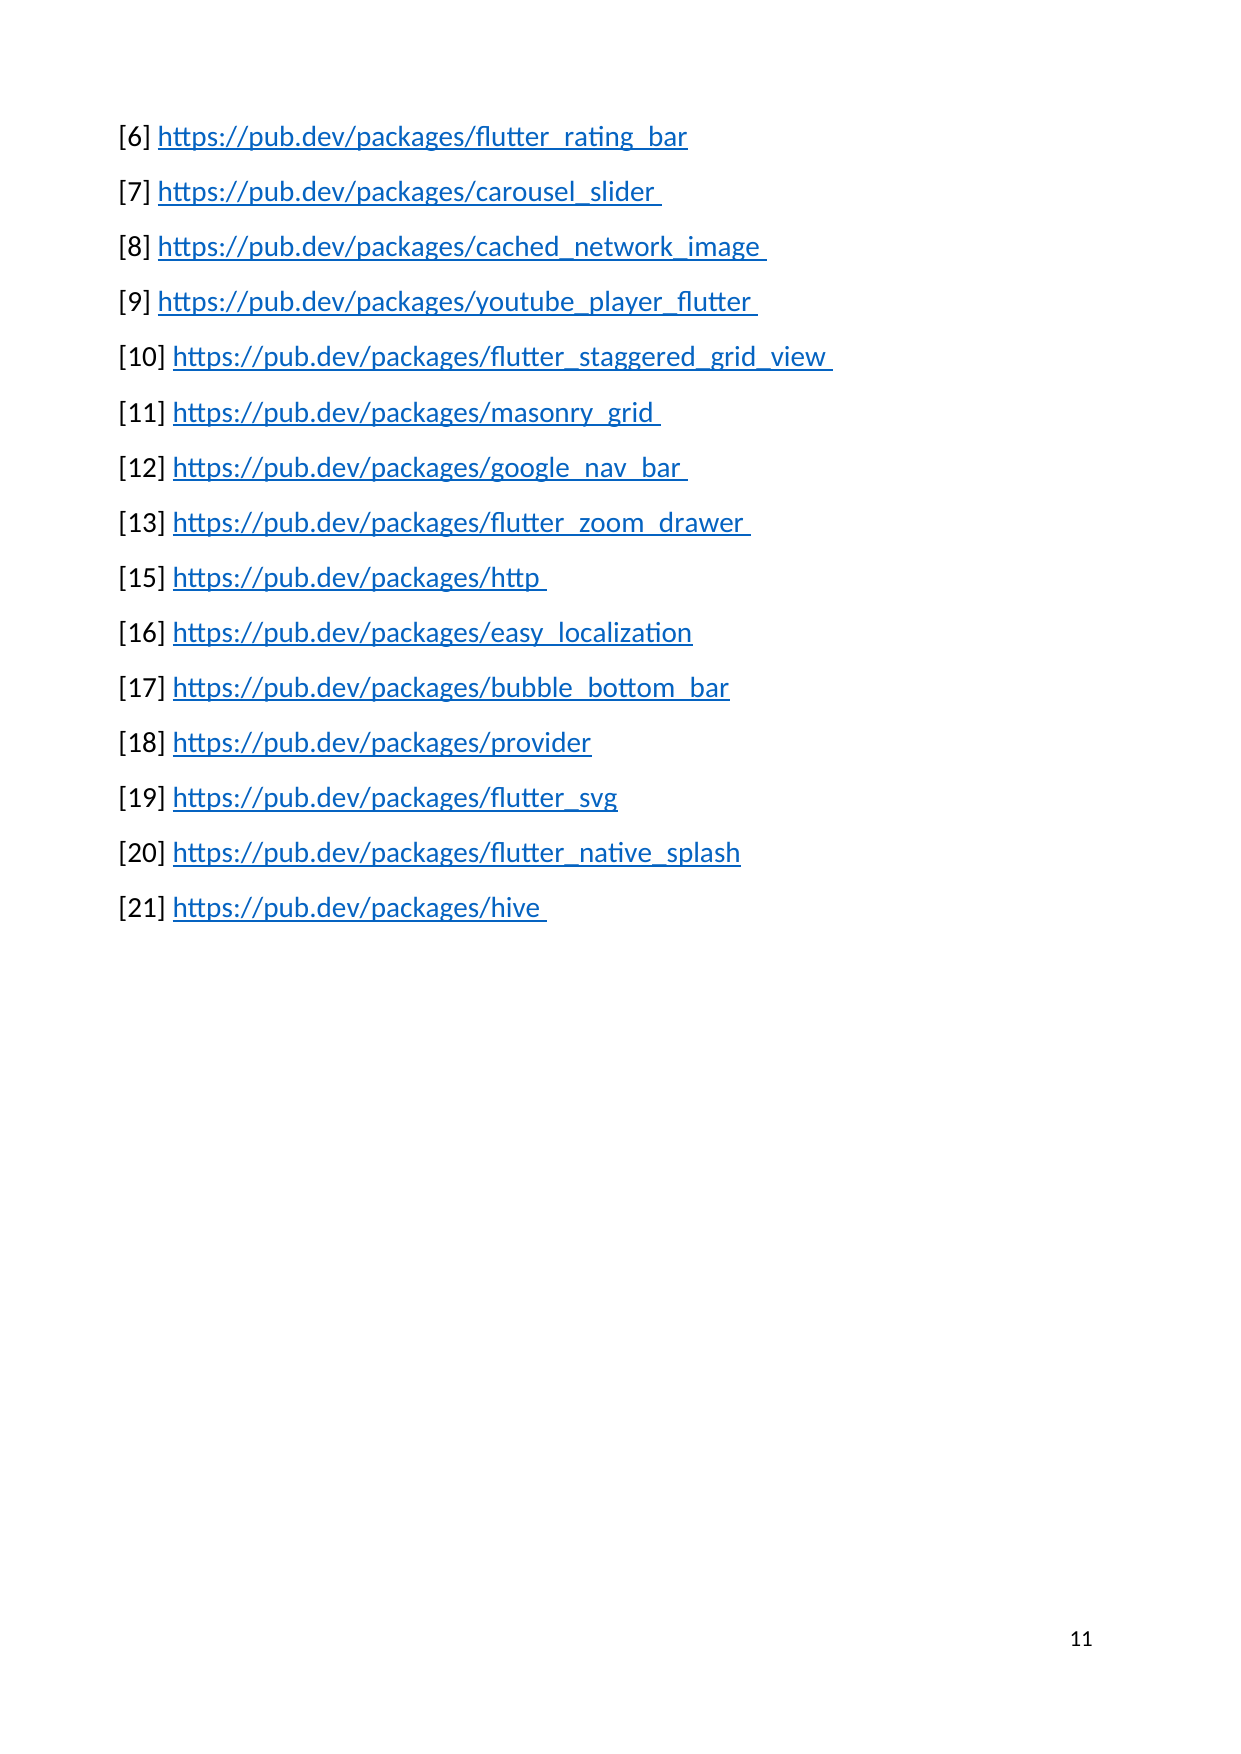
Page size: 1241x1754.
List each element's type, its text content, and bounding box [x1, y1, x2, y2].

text [6] https://pub.dev/packages/flutter_rating_bar [118, 118, 1092, 154]
text [11] https://pub.dev/packages/masonry_grid [118, 394, 1092, 429]
text [9] https://pub.dev/packages/youtube_player_flutter [118, 283, 1092, 319]
text [15] https://pub.dev/packages/http [118, 559, 1092, 594]
text [16] https://pub.dev/packages/easy_localization [118, 614, 1092, 650]
text [20] https://pub.dev/packages/flutter_native_splash [118, 834, 1092, 870]
text [10] https://pub.dev/packages/flutter_staggered_grid_view [118, 338, 1092, 374]
text [8] https://pub.dev/packages/cached_network_image [118, 228, 1092, 264]
text [19] https://pub.dev/packages/flutter_svg [118, 779, 1092, 815]
text [13] https://pub.dev/packages/flutter_zoom_drawer [118, 504, 1092, 539]
text [21] https://pub.dev/packages/hive [118, 889, 1092, 925]
text [18] https://pub.dev/packages/provider [118, 724, 1092, 760]
text [7] https://pub.dev/packages/carousel_slider [118, 173, 1092, 209]
text [12] https://pub.dev/packages/google_nav_bar [118, 449, 1092, 484]
text [17] https://pub.dev/packages/bubble_bottom_bar [118, 669, 1092, 705]
